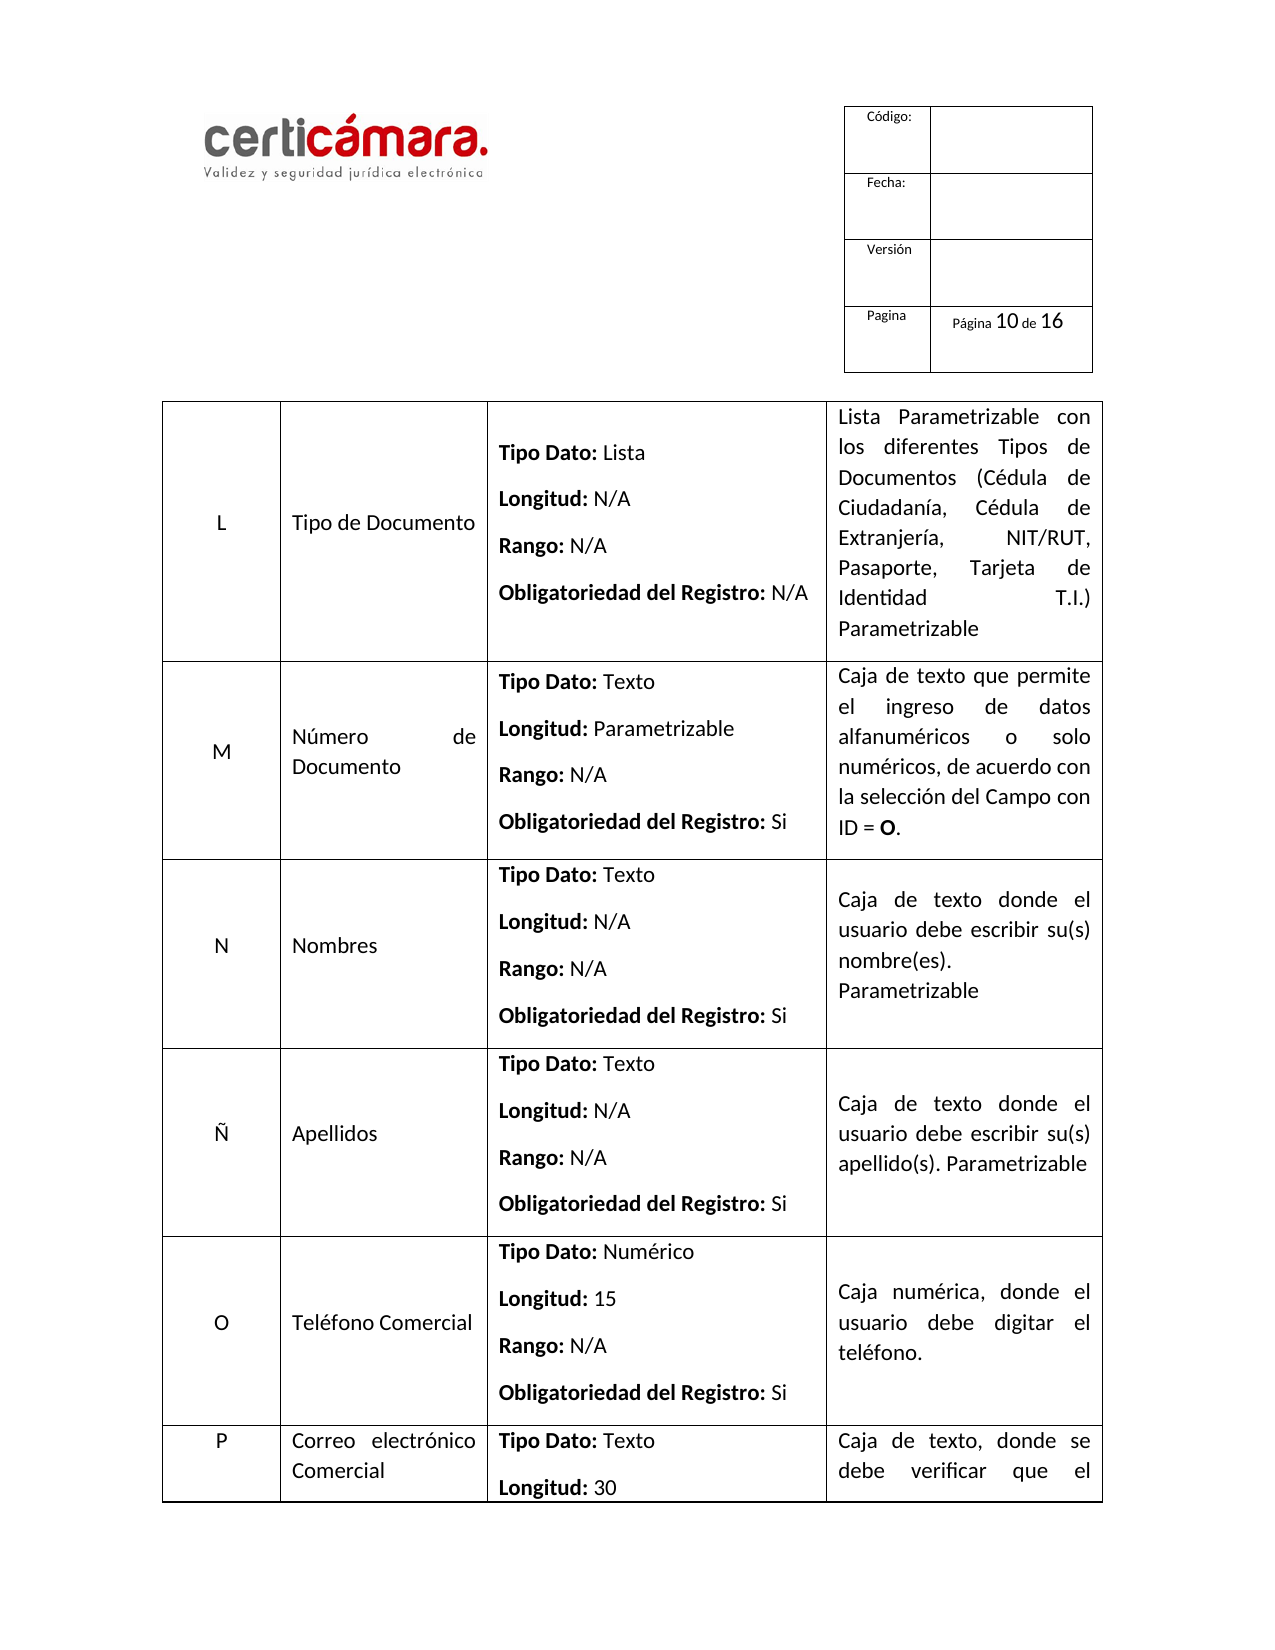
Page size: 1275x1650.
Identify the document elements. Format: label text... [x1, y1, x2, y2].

table_cell Lista Parametrizable con los diferentes Tipos de Documentos (Cédula de Ciudadanía, Cédula de Extranjería, NIT/RUT, Pasaporte, Tarjeta de Identidad T.I.) Parametrizable [827, 402, 1102, 661]
table_cell L [163, 402, 280, 661]
table_cell Caja de texto que permite el ingreso de datos alfanuméricos o solo numéricos, de acuerdo con la selección del Campo con ID = O. [827, 662, 1102, 859]
table_cell Caja numérica, donde el usuario debe digitar el teléfono. [827, 1237, 1102, 1425]
table_cell Tipo Dato: Numérico Longitud: 15 Rango: N/A Obligatoriedad del Registro: Si [488, 1237, 826, 1425]
table_cell O [163, 1237, 280, 1425]
table_cell Correo electrónico Comercial [281, 1426, 487, 1501]
table_cell Caja de texto donde el usuario debe escribir su(s) apellido(s). Parametrizable [827, 1049, 1102, 1236]
table_cell Apellidos [281, 1049, 487, 1236]
table_cell Nombres [281, 860, 487, 1048]
table_cell Número de Documento [281, 662, 487, 859]
table_cell Caja de texto donde el usuario debe escribir su(s) nombre(es). Parametrizable [827, 860, 1102, 1048]
table_cell Tipo Dato: Texto Longitud: 30 Rango: N/A Obligatoriedad del Registro: Si [488, 1426, 826, 1501]
picture [196, 110, 491, 184]
table_cell Teléfono Comercial [281, 1237, 487, 1425]
table_cell Tipo Dato: Texto Longitud: N/A Rango: N/A Obligatoriedad del Registro: Si [488, 1049, 826, 1236]
table_cell Tipo Dato: Texto Longitud: Parametrizable Rango: N/A Obligatoriedad del Registro: Si [488, 662, 826, 859]
table_cell P [163, 1426, 280, 1501]
table_cell N [163, 860, 280, 1048]
table_cell Tipo Dato: Lista Longitud: N/A Rango: N/A Obligatoriedad del Registro: N/A [488, 402, 826, 661]
table_cell Ñ [163, 1049, 280, 1236]
table_cell Tipo de Documento [281, 402, 487, 661]
table_cell Caja de texto, donde se debe verificar que el correo digitado por el usuario, es válido (@ - . – dominio…). [827, 1426, 1102, 1501]
table_cell M [163, 662, 280, 859]
table_cell Tipo Dato: Texto Longitud: N/A Rango: N/A Obligatoriedad del Registro: Si [488, 860, 826, 1048]
